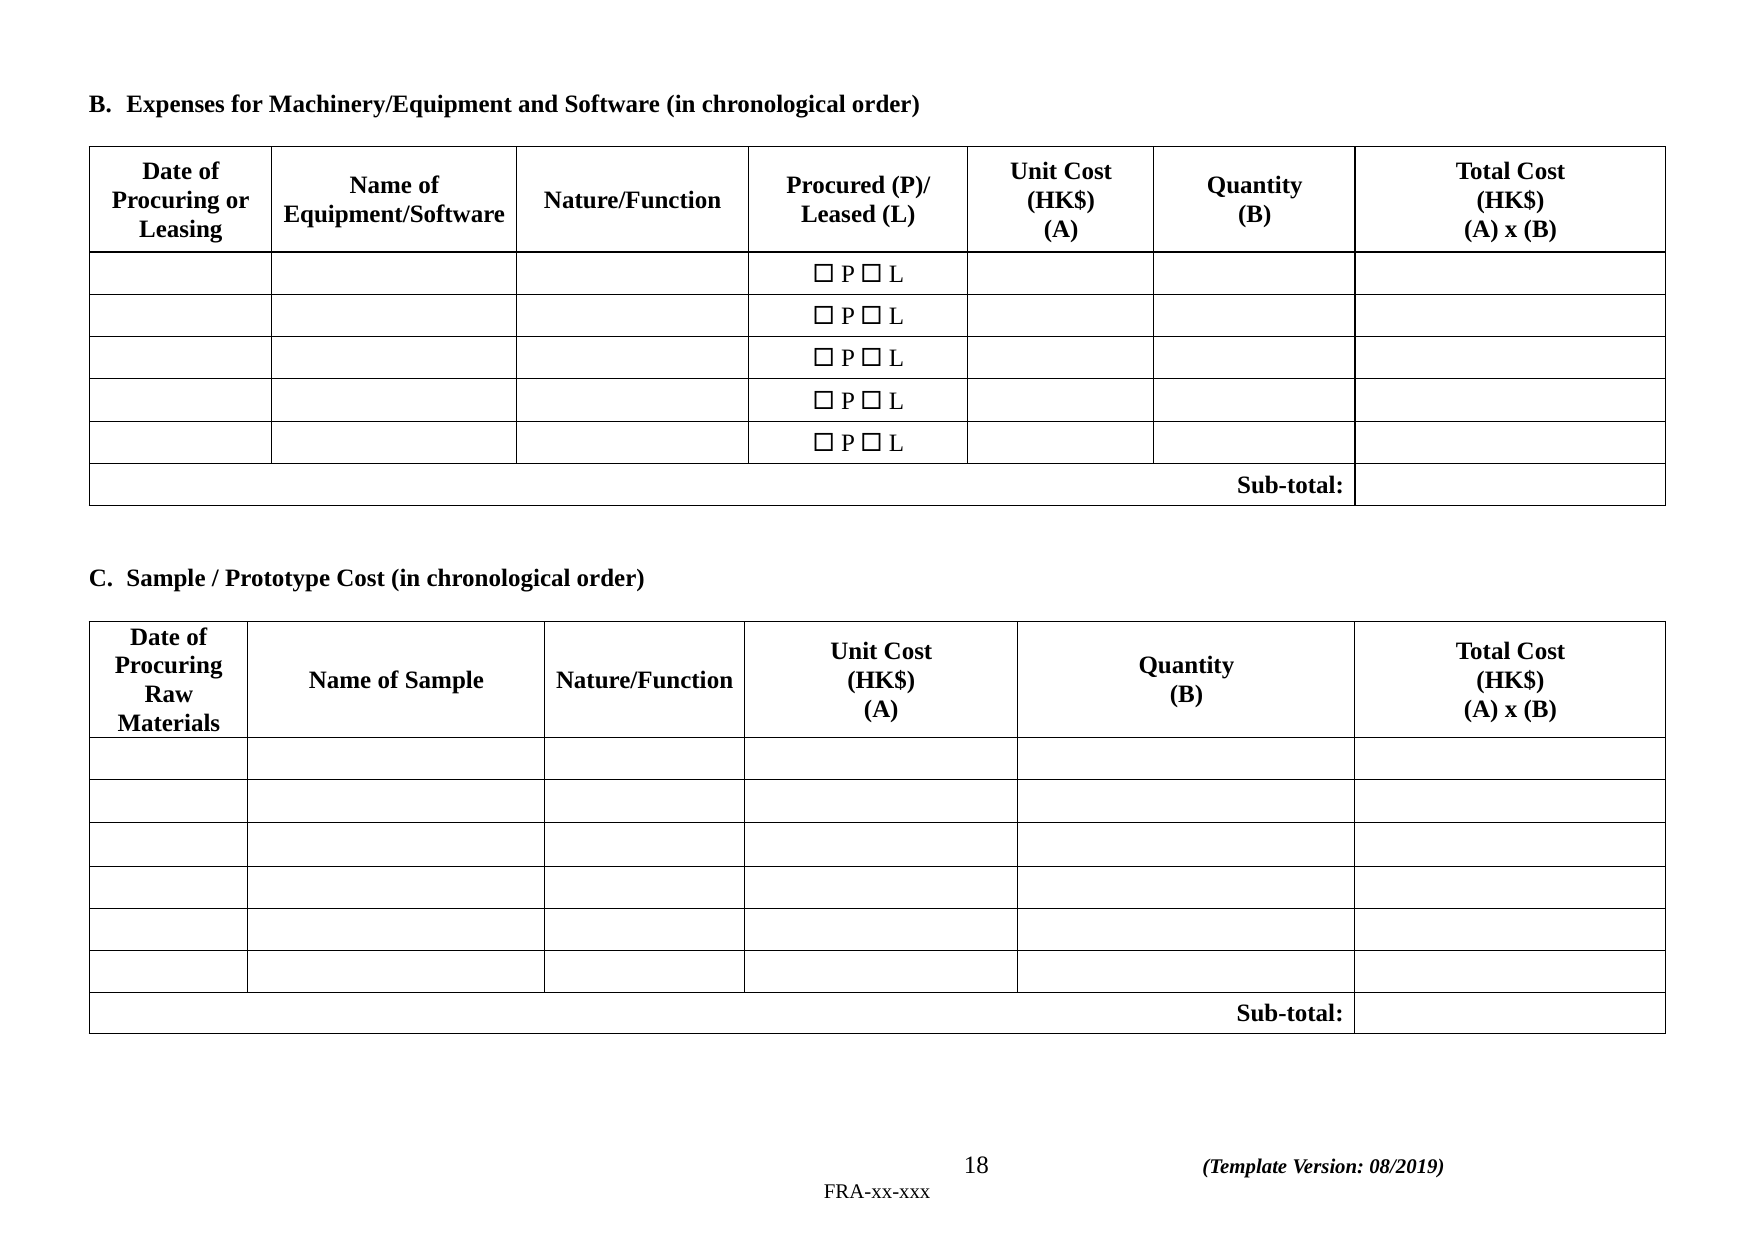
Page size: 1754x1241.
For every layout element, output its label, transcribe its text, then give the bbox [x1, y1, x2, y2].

table_cell [1355, 993, 1665, 1033]
table_cell [517, 253, 748, 294]
table_cell [90, 823, 247, 866]
table_header Name of Sample [248, 622, 544, 737]
table_cell [272, 422, 516, 463]
table_cell [968, 337, 1153, 378]
table_cell [968, 295, 1153, 336]
table_cell [248, 823, 544, 866]
table_cell [1018, 909, 1354, 950]
table_cell [517, 337, 748, 378]
table_header Nature/Function [517, 147, 748, 251]
list Expenses for Machinery/Equipment and Software (in chronological order) [89, 89, 1665, 117]
table_header Unit Cost (HK$) (A) [745, 622, 1017, 737]
table_cell [1154, 422, 1354, 463]
table_cell [545, 951, 744, 992]
table_cell [517, 379, 748, 421]
table_cell [1154, 379, 1354, 421]
table_header Total Cost (HK$) (A) x (B) [1355, 622, 1665, 737]
table_cell [745, 867, 1017, 908]
table_cell Sub-total: [90, 464, 1354, 505]
table_header Name of Equipment/Software [272, 147, 516, 251]
table_cell [517, 422, 748, 463]
table_cell [745, 909, 1017, 950]
list Sample / Prototype Cost (in chronological order) [89, 563, 1665, 592]
table_cell [968, 253, 1153, 294]
table_cell [968, 379, 1153, 421]
table_header Date of Procuring or Leasing [90, 147, 271, 251]
table_cell [1356, 295, 1665, 336]
table_cell [1355, 867, 1665, 908]
table_cell [1356, 422, 1665, 463]
table_cell [545, 909, 744, 950]
table_cell [545, 780, 744, 822]
table_cell [248, 780, 544, 822]
table_cell [1355, 738, 1665, 779]
table_cell [90, 295, 271, 336]
table_header Procured (P)/ Leased (L) [749, 147, 967, 251]
table_header Nature/Function [545, 622, 744, 737]
table_cell [1355, 823, 1665, 866]
table_cell [1356, 253, 1665, 294]
table_cell [90, 738, 247, 779]
table_cell [1356, 464, 1665, 505]
table_cell [272, 337, 516, 378]
table_cell [517, 295, 748, 336]
table_cell [90, 379, 271, 421]
table_cell [1356, 337, 1665, 378]
table_cell [1356, 379, 1665, 421]
table_cell [90, 951, 247, 992]
table_cell [248, 867, 544, 908]
table_cell [90, 867, 247, 908]
table_cell [1018, 780, 1354, 822]
table_cell Sub-total: [90, 993, 1354, 1033]
table_cell [1018, 951, 1354, 992]
table_cell [745, 951, 1017, 992]
table_cell [968, 422, 1153, 463]
table_header Unit Cost (HK$) (A) [968, 147, 1153, 251]
table_cell P L [749, 422, 967, 463]
table_cell [90, 337, 271, 378]
table_cell [1154, 253, 1354, 294]
table_cell P L [749, 253, 967, 294]
table_cell [745, 823, 1017, 866]
table_header Date of Procuring Raw Materials [90, 622, 247, 737]
table_cell [545, 738, 744, 779]
table_cell [248, 951, 544, 992]
table_cell [745, 780, 1017, 822]
table_header Total Cost (HK$) (A) x (B) [1356, 147, 1665, 251]
table_cell [545, 823, 744, 866]
table_cell [1355, 909, 1665, 950]
table_cell [248, 909, 544, 950]
table_cell P L [749, 295, 967, 336]
table_cell P L [749, 379, 967, 421]
table_header Quantity (B) [1018, 622, 1354, 737]
table_cell [272, 295, 516, 336]
table_cell [1154, 295, 1354, 336]
table_cell [90, 780, 247, 822]
table_cell [1018, 867, 1354, 908]
table_cell [272, 379, 516, 421]
table_cell [272, 253, 516, 294]
table_cell [1018, 738, 1354, 779]
table_cell [1018, 823, 1354, 866]
table_cell [1355, 780, 1665, 822]
table_cell P L [749, 337, 967, 378]
table_cell [90, 253, 271, 294]
table_cell [90, 422, 271, 463]
table_cell [1355, 951, 1665, 992]
table_cell [90, 909, 247, 950]
table_header Quantity (B) [1154, 147, 1354, 251]
table_cell [745, 738, 1017, 779]
table_cell [545, 867, 744, 908]
table_cell [248, 738, 544, 779]
table_cell [1154, 337, 1354, 378]
